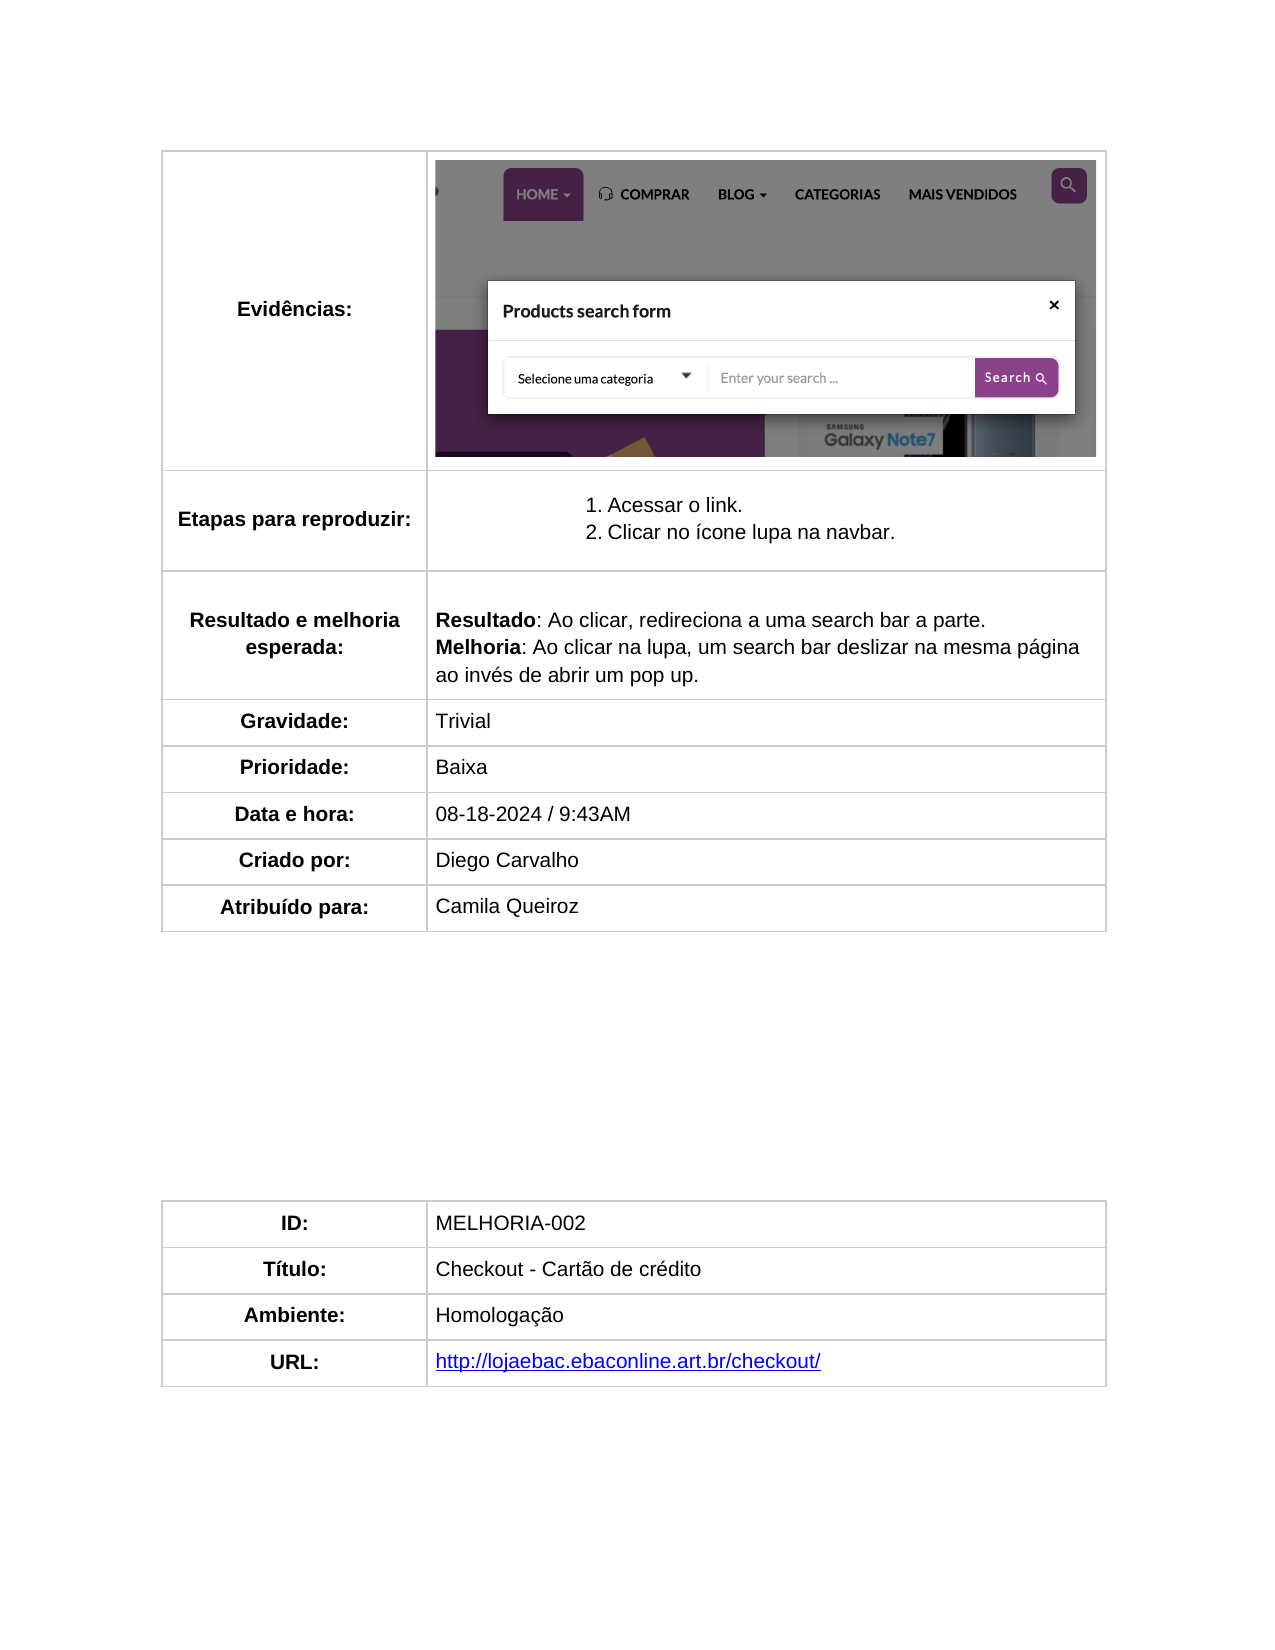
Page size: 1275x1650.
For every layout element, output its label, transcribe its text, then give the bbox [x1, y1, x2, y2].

table_cell Etapas para reproduzir: [163, 471, 426, 570]
table_cell Evidências: [163, 152, 426, 469]
table_cell Resultado e melhoria esperada: [163, 572, 426, 698]
table_cell Camila Queiroz [428, 886, 1105, 931]
table_cell Trivial [428, 700, 1105, 745]
table_cell Checkout - Cartão de crédito [428, 1248, 1105, 1293]
table_cell URL: [163, 1341, 426, 1386]
table_cell Gravidade: [163, 700, 426, 745]
table_header MELHORIA-002 [428, 1202, 1105, 1246]
table_cell Título: [163, 1248, 426, 1293]
table_cell Prioridade: [163, 747, 426, 791]
table_cell Acessar o link. Clicar no ícone lupa na navbar. [428, 471, 1105, 570]
table_cell Atribuído para: [163, 886, 426, 931]
picture [435, 160, 1097, 457]
table_cell Homologação [428, 1295, 1105, 1339]
table_cell Criado por: [163, 840, 426, 884]
table_cell Data e hora: [163, 793, 426, 838]
table_cell Diego Carvalho [428, 840, 1105, 884]
table_cell Ambiente: [163, 1295, 426, 1339]
table_cell Baixa [428, 747, 1105, 791]
table_cell [428, 152, 1105, 469]
table_header ID: [163, 1202, 426, 1246]
table_cell http://lojaebac.ebaconline.art.br/checkout/ [428, 1341, 1105, 1386]
table_cell Resultado: Ao clicar, redireciona a uma search bar a parte. Melhoria: Ao clicar na lupa, um search bar deslizar na mesma página ao invés de abrir um pop up. [428, 572, 1105, 698]
table_cell 08-18-2024 / 9:43AM [428, 793, 1105, 838]
